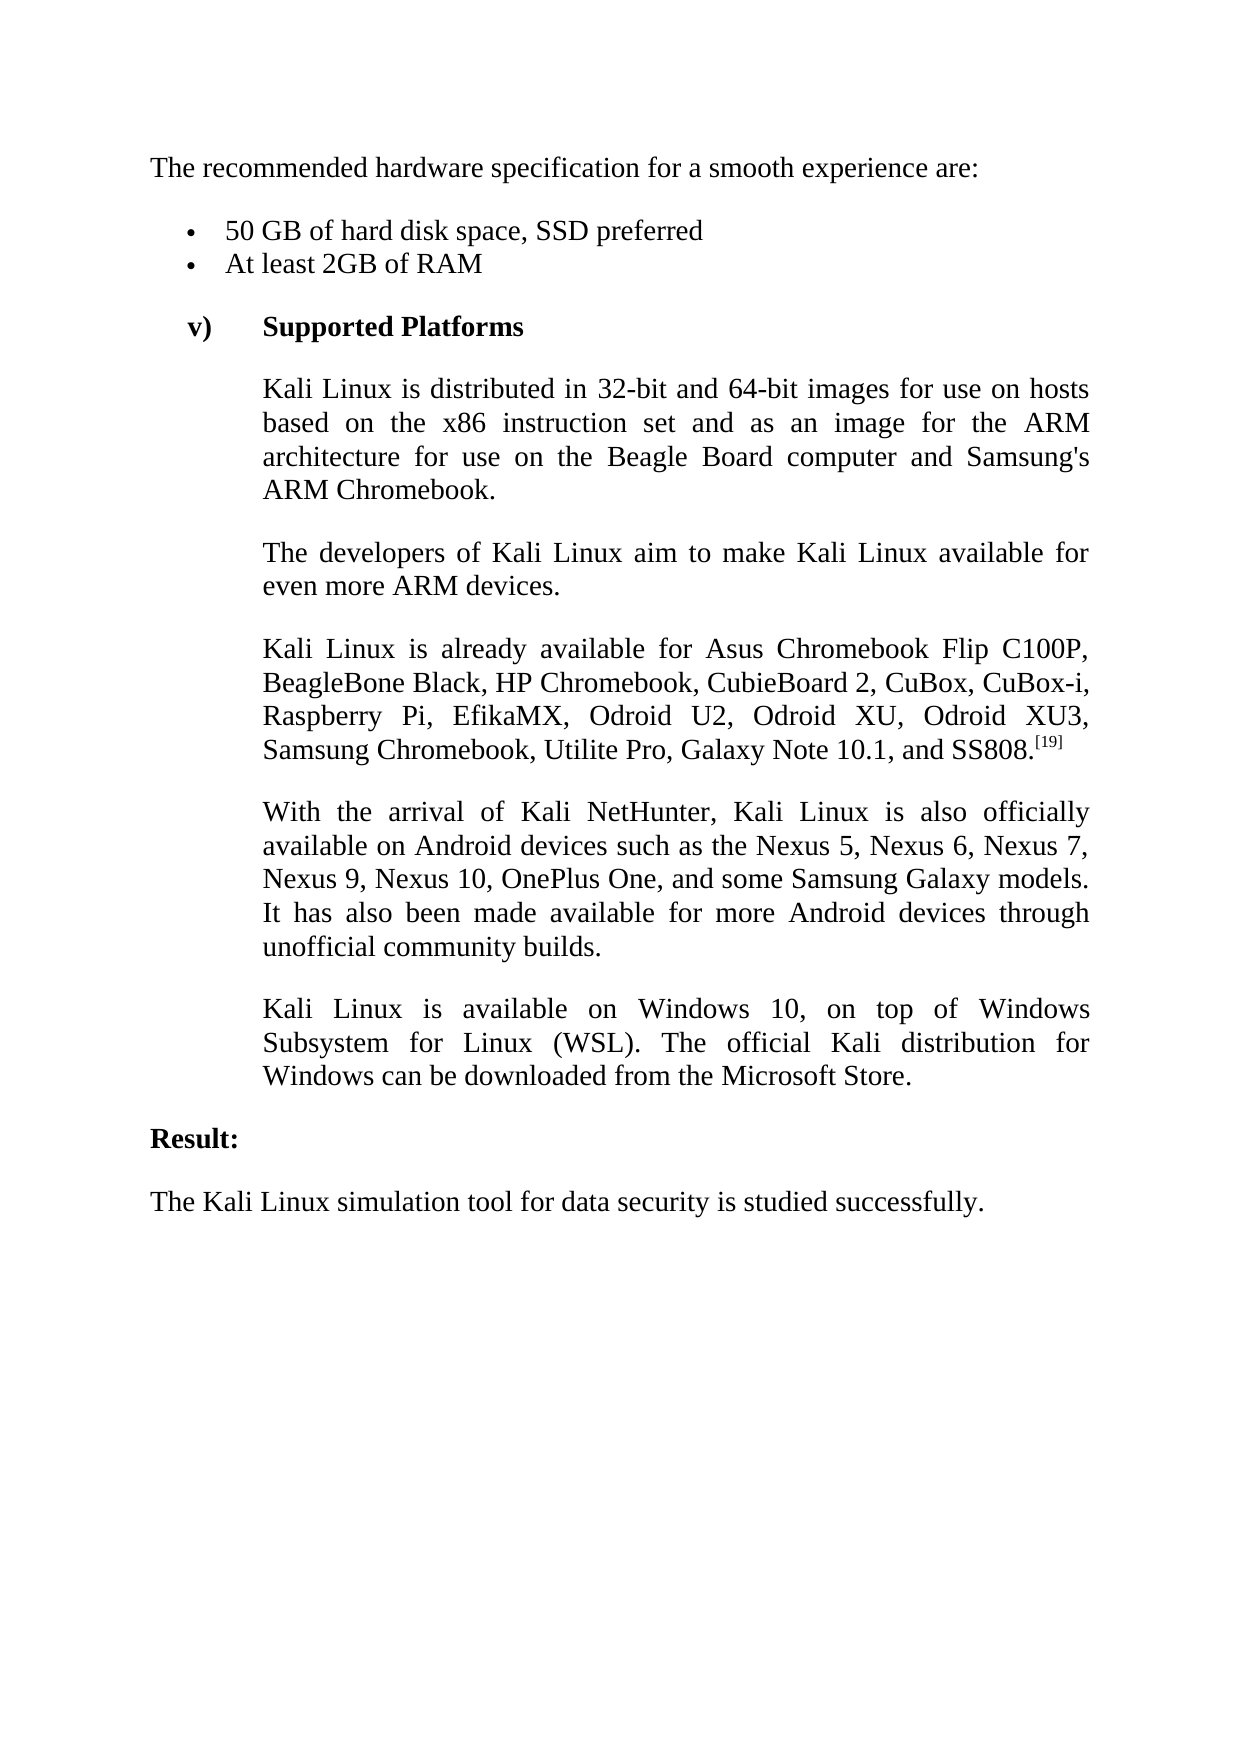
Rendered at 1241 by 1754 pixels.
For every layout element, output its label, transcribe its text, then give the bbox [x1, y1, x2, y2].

text The recommended hardware specification for a smooth experience are: [150, 150, 1090, 183]
text Kali Linux is already available for Asus Chromebook Flip C100P, BeagleBone Black, HP Chromebook, CubieBoard 2, CuBox, CuBox-i, Raspberry Pi, EfikaMX, Odroid U2, Odroid XU, Odroid XU3, Samsung Chromebook, Utilite Pro, Galaxy Note 10.1, and SS808.[19] [262, 631, 1090, 765]
text The Kali Linux simulation tool for data security is studied successfully. [150, 1184, 1090, 1217]
list 50 GB of hard disk space, SSD preferred [187, 213, 1090, 246]
text Result: [150, 1121, 1090, 1155]
text The developers of Kali Linux aim to make Kali Linux available for even more ARM devices. [262, 535, 1090, 602]
text With the arrival of Kali NetHunter, Kali Linux is also officially available on Android devices such as the Nexus 5, Nexus 6, Nexus 7, Nexus 9, Nexus 10, OnePlus One, and some Samsung Galaxy models. It has also been made available for more Android devices through unofficial community builds. [262, 794, 1090, 962]
list At least 2GB of RAM [187, 246, 1090, 280]
list Supported Platforms [187, 309, 1090, 342]
text Kali Linux is available on Windows 10, on top of Windows Subsystem for Linux (WSL). The official Kali distribution for Windows can be downloaded from the Microsoft Store. [262, 991, 1090, 1092]
text Kali Linux is distributed in 32-bit and 64-bit images for use on hosts based on the x86 instruction set and as an image for the ARM architecture for use on the Beagle Board computer and Samsung's ARM Chromebook. [262, 372, 1090, 506]
